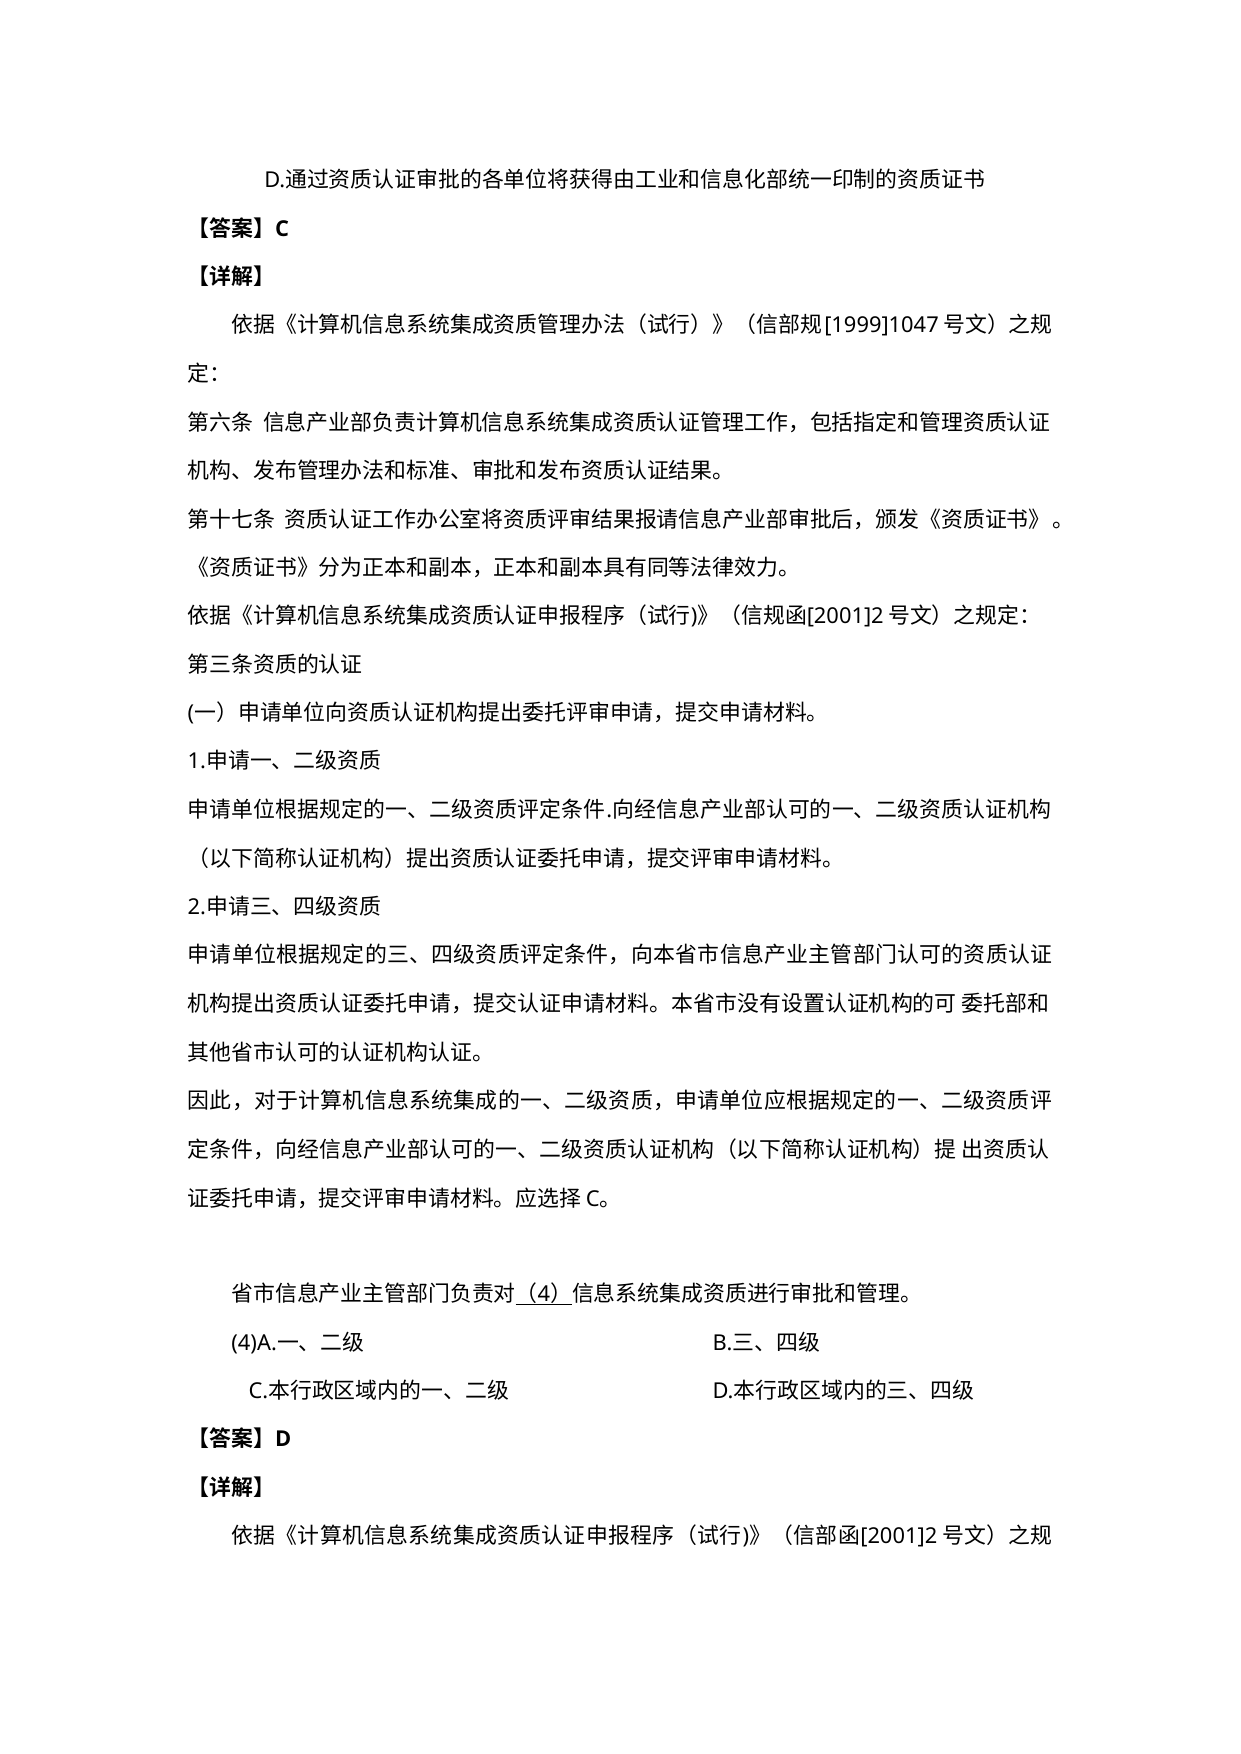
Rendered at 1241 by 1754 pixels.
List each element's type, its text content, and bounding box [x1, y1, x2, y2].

text 【详解】 [187, 1469, 1053, 1502]
text (一）申请单位向资质认证机构提出委托评审申请，提交申请材料。 [187, 695, 1053, 727]
text 第十七条 资质认证工作办公室将资质评审结果报请信息产业部审批后，颁发《资质证书》。《资质证书》分为正本和副本，正本和副本具有同等法律效力。 [187, 501, 1053, 582]
text 第六条 信息产业部负责计算机信息系统集成资质认证管理工作，包括指定和管理资质认证机构、发布管理办法和标准、审批和发布资质认证结果。 [187, 404, 1053, 485]
text 第三条资质的认证 [187, 647, 1053, 679]
text 【答案】C [187, 210, 1053, 243]
text 因此，对于计算机信息系统集成的一、二级资质，申请单位应根据规定的一、二级资质评定条件，向经信息产业部认可的一、二级资质认证机构（以下简称认证机构）提 出资质认证委托申请，提交评审申请材料。应选择C。 [187, 1083, 1053, 1213]
text 【详解】 [187, 259, 1053, 291]
text 依据《计算机信息系统集成资质认证申报程序（试行)》（信规函[2001]2号文）之规定： [187, 598, 1053, 631]
text C.本行政区域内的一、二级 D.本行政区域内的三、四级 [187, 1373, 1053, 1405]
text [187, 1518, 1053, 1550]
text 省市信息产业主管部门负责对（4）信息系统集成资质进行审批和管理。 [187, 1276, 1053, 1308]
text 1.申请一、二级资质 [187, 743, 1053, 776]
text D.通过资质认证审批的各单位将获得由工业和信息化部统一印制的资质证书 [231, 162, 1053, 194]
text 2.申请三、四级资质 [187, 889, 1053, 921]
text (4)A.一、二级 B.三、四级 [187, 1324, 1053, 1357]
text 【答案】D [187, 1421, 1053, 1453]
text 申请单位根据规定的一、二级资质评定条件.向经信息产业部认可的一、二级资质认证机构（以下简称认证机构）提出资质认证委托申请，提交评审申请材料。 [187, 792, 1053, 873]
text 申请单位根据规定的三、四级资质评定条件，向本省市信息产业主管部门认可的资质认证机构提出资质认证委托申请，提交认证申请材料。本省市没有设置认证机构的可 委托部和其他省市认可的认证机构认证。 [187, 937, 1053, 1067]
text 依据《计算机信息系统集成资质管理办法（试行）》（信部规[1999]1047号文）之规定： [187, 307, 1053, 388]
